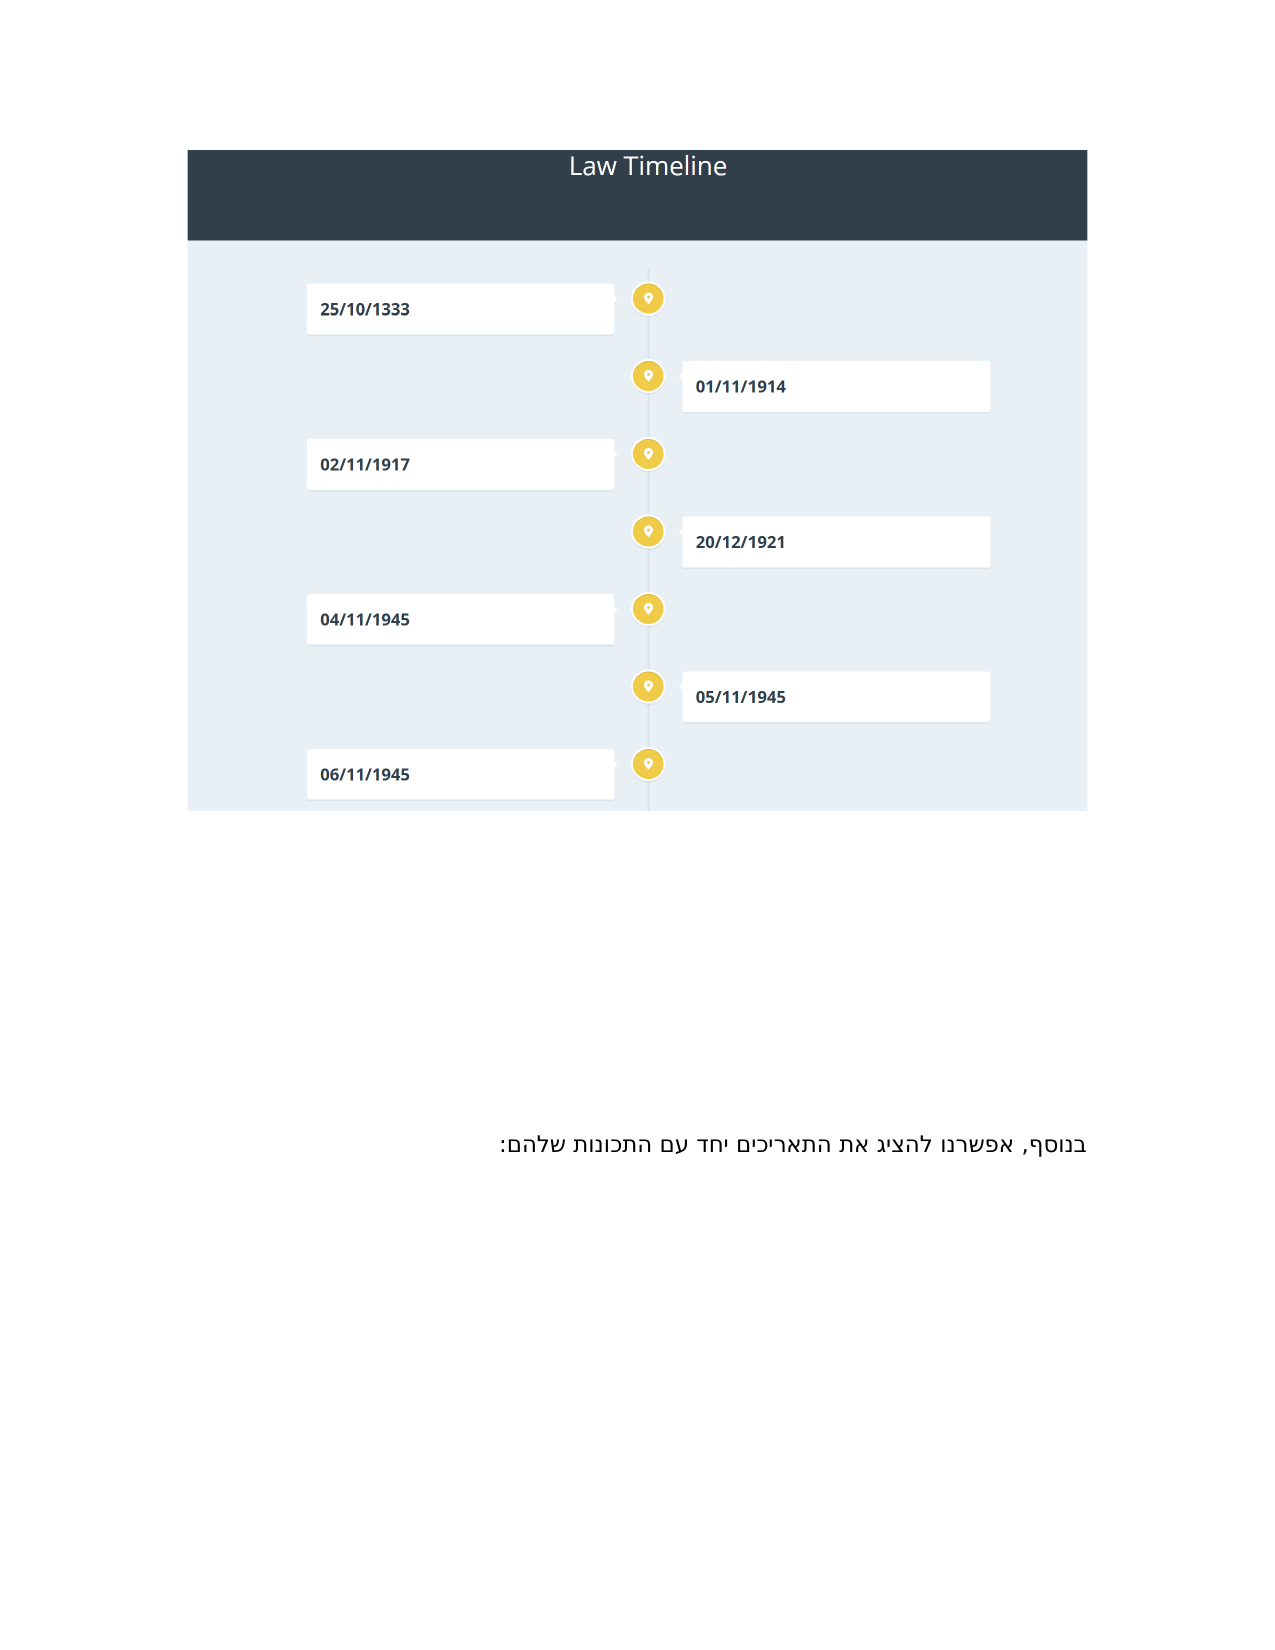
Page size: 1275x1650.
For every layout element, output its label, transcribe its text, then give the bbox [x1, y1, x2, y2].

text בנוסף, אפשרנו להציג את התאריכים יחד עם התכונות שלהם: [187, 1132, 1087, 1158]
picture [187, 150, 1088, 811]
